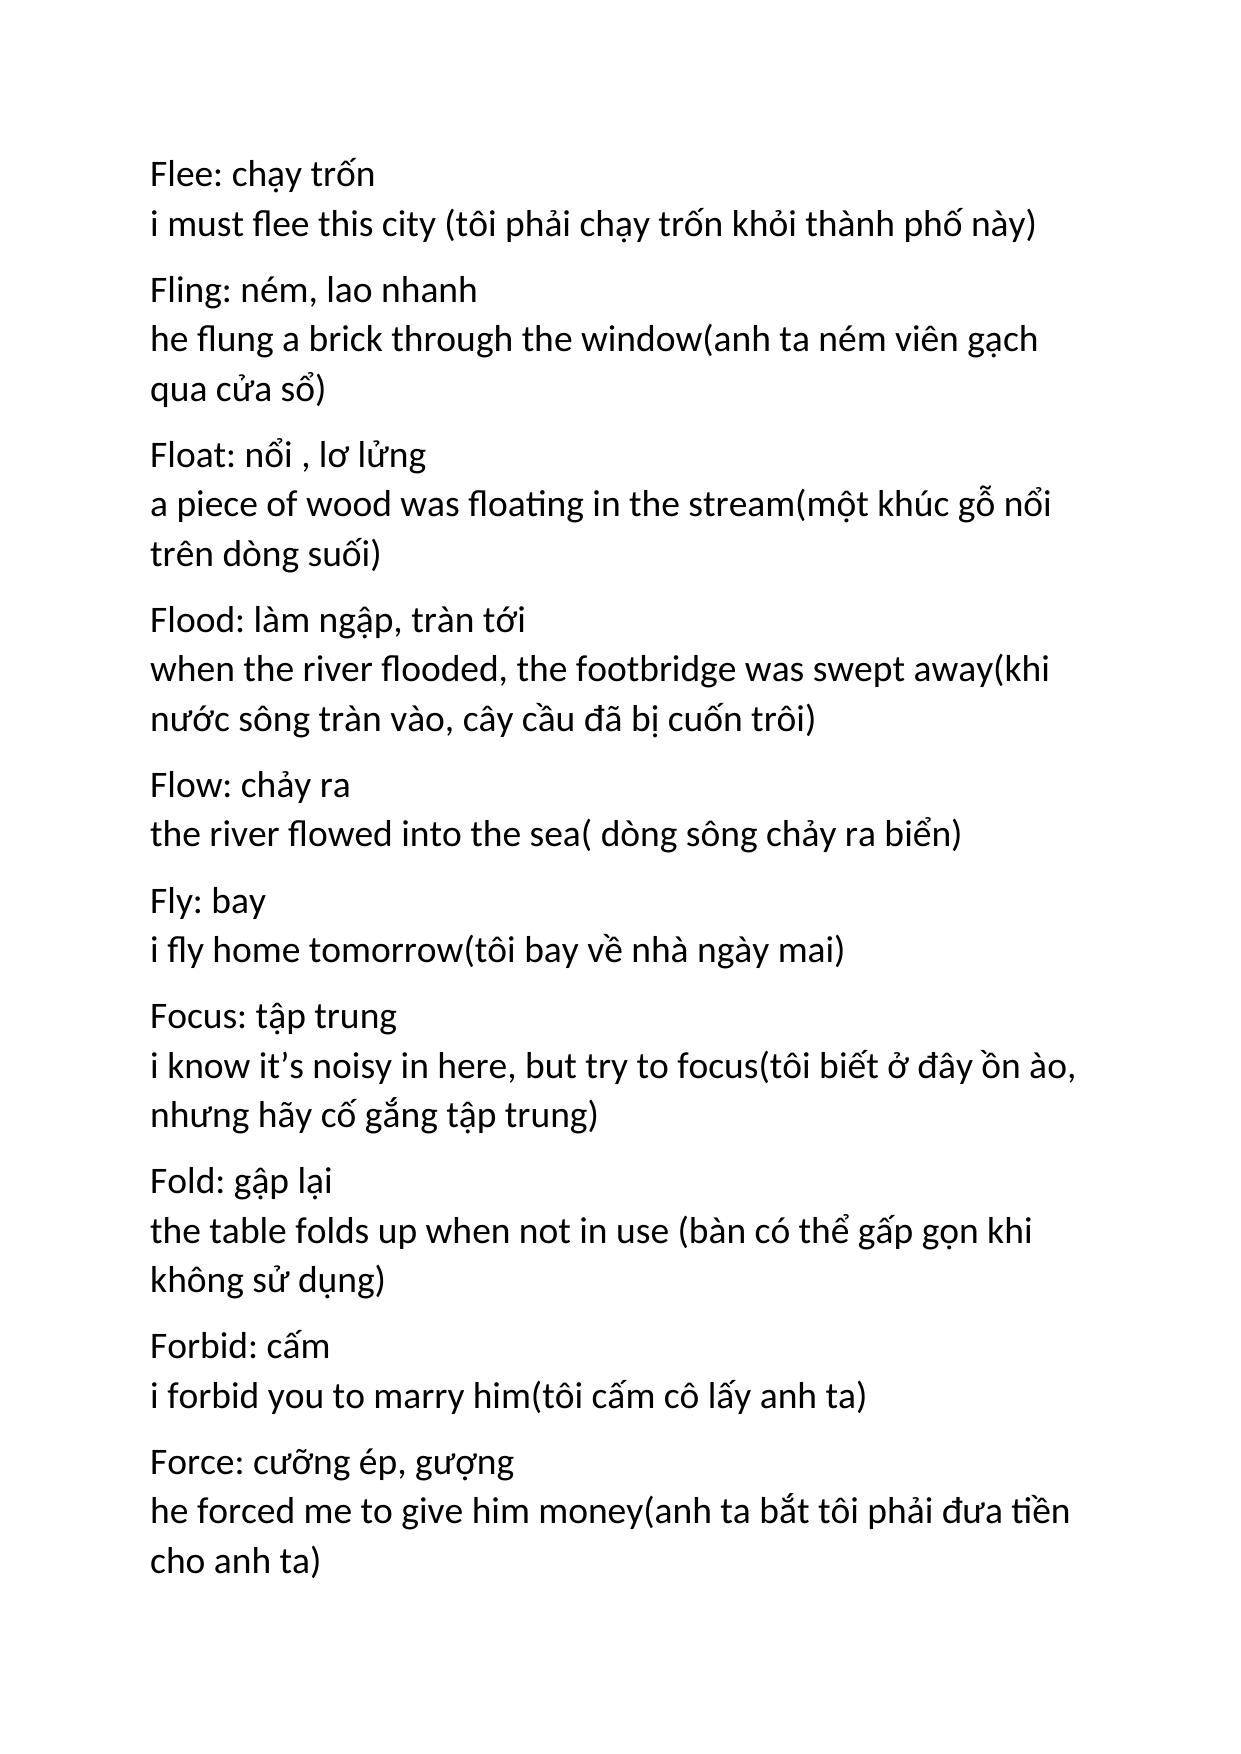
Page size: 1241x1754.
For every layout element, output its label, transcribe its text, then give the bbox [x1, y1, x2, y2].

text Fly: bay i fly home tomorrow(tôi bay về nhà ngày mai) [150, 877, 1090, 972]
text Float: nổi , lơ lửng a piece of wood was floating in the stream(một khúc gỗ nổi trên dòng suối) [150, 431, 1090, 576]
text Forbid: cấm i forbid you to marry him(tôi cấm cô lấy anh ta) [150, 1322, 1090, 1418]
text Fold: gập lại the table folds up when not in use (bàn có thể gấp gọn khi không sử dụng) [150, 1157, 1090, 1302]
text Flee: chạy trốn i must flee this city (tôi phải chạy trốn khỏi thành phố này) [150, 150, 1090, 245]
text Force: cưỡng ép, gượng he forced me to give him money(anh ta bắt tôi phải đưa tiền cho anh ta) [150, 1438, 1090, 1583]
text Flow: chảy ra the river flowed into the sea( dòng sông chảy ra biển) [150, 761, 1090, 856]
text Focus: tập trung i know it’s noisy in here, but try to focus(tôi biết ở đây ồn ào, nhưng hãy cố gắng tập trung) [150, 992, 1090, 1137]
text Flood: làm ngập, tràn tới when the river flooded, the footbridge was swept away(khi nước sông tràn vào, cây cầu đã bị cuốn trôi) [150, 596, 1090, 741]
text Fling: ném, lao nhanh he flung a brick through the window(anh ta ném viên gạch qua cửa sổ) [150, 266, 1090, 410]
